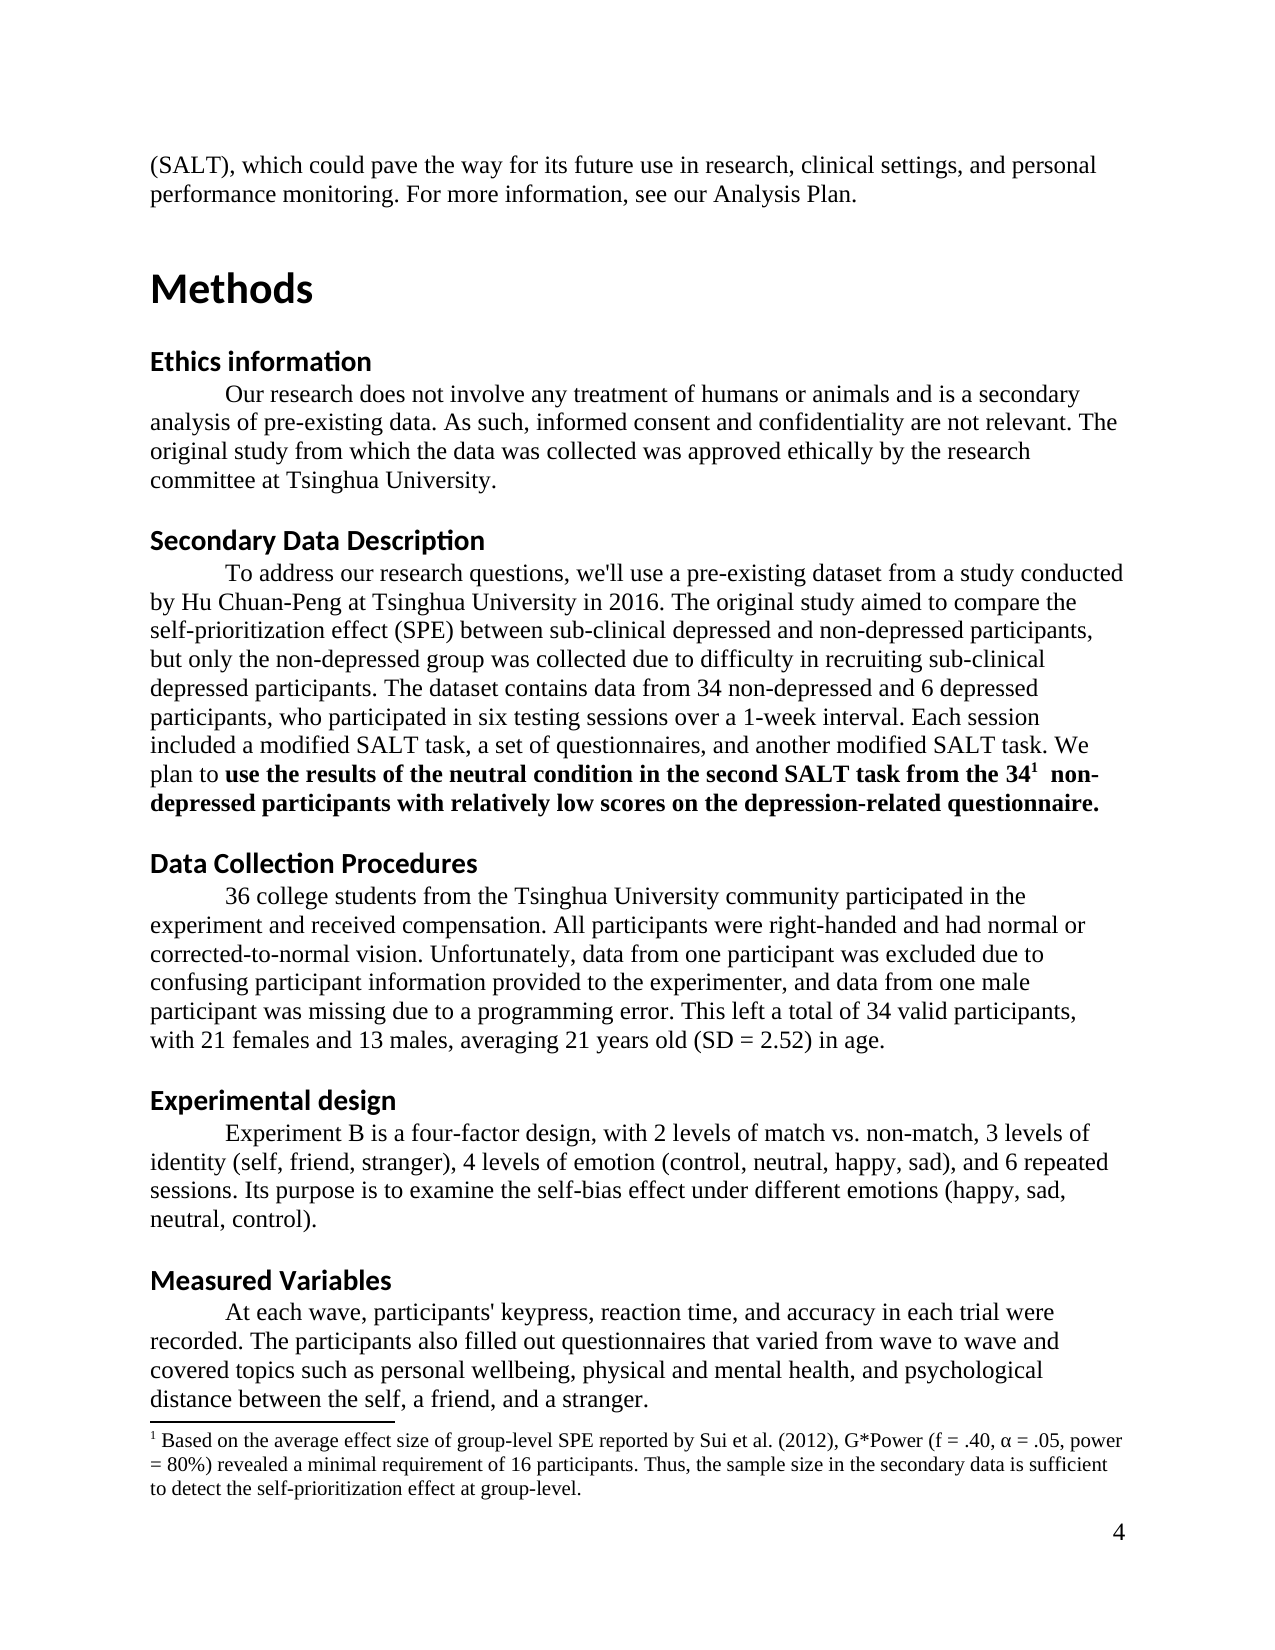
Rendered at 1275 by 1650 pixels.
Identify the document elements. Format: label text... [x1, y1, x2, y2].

text To address our research questions, we'll use a pre-existing dataset from a study conducted by Hu Chuan-Peng at Tsinghua University in 2016. The original study aimed to compare the self-prioritization effect (SPE) between sub-clinical depressed and non-depressed participants, but only the non-depressed group was collected due to difficulty in recruiting sub-clinical depressed participants. The dataset contains data from 34 non-depressed and 6 depressed participants, who participated in six testing sessions over a 1-week interval. Each session included a modified SALT task, a set of questionnaires, and another modified SALT task. We plan to use the results of the neutral condition in the second SALT task from the 34 non-depressed participants with relatively low scores on the depression-related questionnaire. [150, 558, 1125, 817]
text Our research does not involve any treatment of humans or animals and is a secondary analysis of pre-existing data. As such, informed consent and confidentiality are not relevant. The original study from which the data was collected was approved ethically by the research committee at Tsinghua University. [150, 379, 1125, 494]
subtitle Methods [150, 261, 1125, 314]
subtitle Experimental design [150, 1082, 1125, 1118]
subtitle Measured Variables [150, 1262, 1125, 1297]
text Experiment B is a four-factor design, with 2 levels of match vs. non-match, 3 levels of identity (self, friend, stranger), 4 levels of emotion (control, neutral, happy, sad), and 6 repeated sessions. Its purpose is to examine the self-bias effect under different emotions (happy, sad, neutral, control). [150, 1118, 1125, 1233]
text At each wave, participants' keypress, reaction time, and accuracy in each trial were recorded. The participants also filled out questionnaires that varied from wave to wave and covered topics such as personal wellbeing, physical and mental health, and psychological distance between the self, a friend, and a stranger. [150, 1297, 1125, 1412]
subtitle Secondary Data Description [150, 522, 1125, 558]
text 36 college students from the Tsinghua University community participated in the experiment and received compensation. All participants were right-handed and had normal or corrected-to-normal vision. Unfortunately, data from one participant was excluded due to confusing participant information provided to the experimenter, and data from one male participant was missing due to a programming error. This left a total of 34 valid participants, with 21 females and 13 males, averaging 21 years old (SD = 2.52) in age. [150, 881, 1125, 1054]
subtitle Data Collection Procedures [150, 846, 1125, 881]
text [150, 150, 1125, 207]
subtitle Ethics information [150, 343, 1125, 379]
